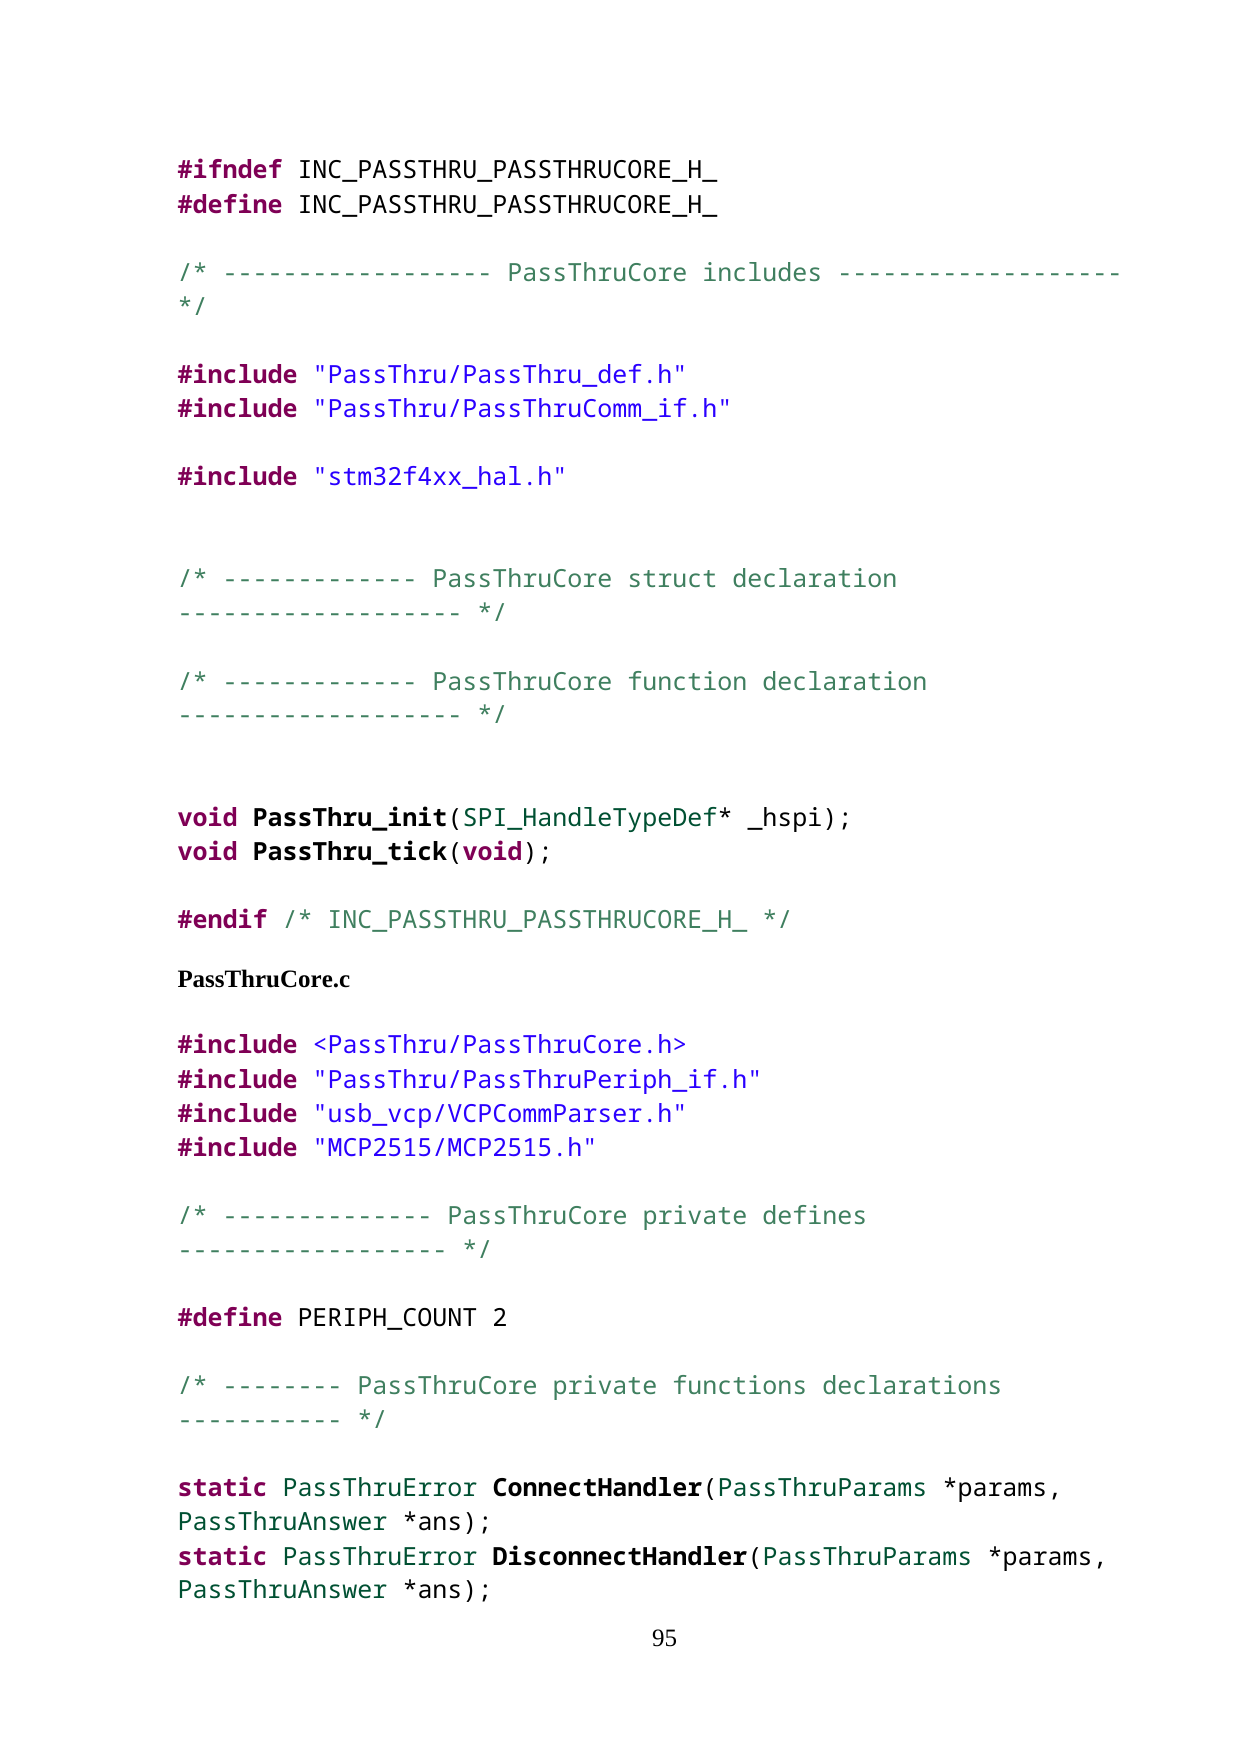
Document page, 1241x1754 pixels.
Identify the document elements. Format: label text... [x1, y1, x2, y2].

text void PassThru_tick(void); [177, 833, 1152, 867]
text static PassThruError ConnectHandler(PassThruParams *params, PassThruAnswer *ans); [177, 1470, 1152, 1538]
text void PassThru_init(SPI_HandleTypeDef* _hspi); [177, 799, 1152, 833]
text /* -------- PassThruСore private functions declarations ----------- */ [177, 1368, 1152, 1436]
text static PassThruError DisconnectHandler(PassThruParams *params, PassThruAnswer *ans); [177, 1538, 1152, 1606]
text /* ------------------ PassThruCore includes ------------------- */ [177, 254, 1152, 322]
text #include <PassThru/PassThruCore.h> [177, 1027, 1152, 1061]
text #ifndef INC_PASSTHRU_PASSTHRUCORE_H_ [177, 152, 1152, 186]
text PassThruCore.c [177, 964, 1152, 993]
text #include "PassThru/PassThru_def.h" [177, 357, 1152, 391]
text #include "PassThru/PassThruPeriph_if.h" [177, 1061, 1152, 1095]
text /* ------------- PassThruCore struct declaration ------------------- */ [177, 561, 1152, 629]
text /* ------------- PassThruCore function declaration ------------------- */ [177, 663, 1152, 731]
text #include "usb_vcp/VCPCommParser.h" [177, 1095, 1152, 1129]
text #include "stm32f4xx_hal.h" [177, 459, 1152, 493]
text #define PERIPH_COUNT 2 [177, 1300, 1152, 1334]
text #endif /* INC_PASSTHRU_PASSTHRUCORE_H_ */ [177, 902, 1152, 936]
text #include "MCP2515/MCP2515.h" [177, 1129, 1152, 1163]
text #include "PassThru/PassThruComm_if.h" [177, 391, 1152, 425]
text #define INC_PASSTHRU_PASSTHRUCORE_H_ [177, 186, 1152, 220]
text /* -------------- PassThruСore private defines ------------------ */ [177, 1197, 1152, 1266]
